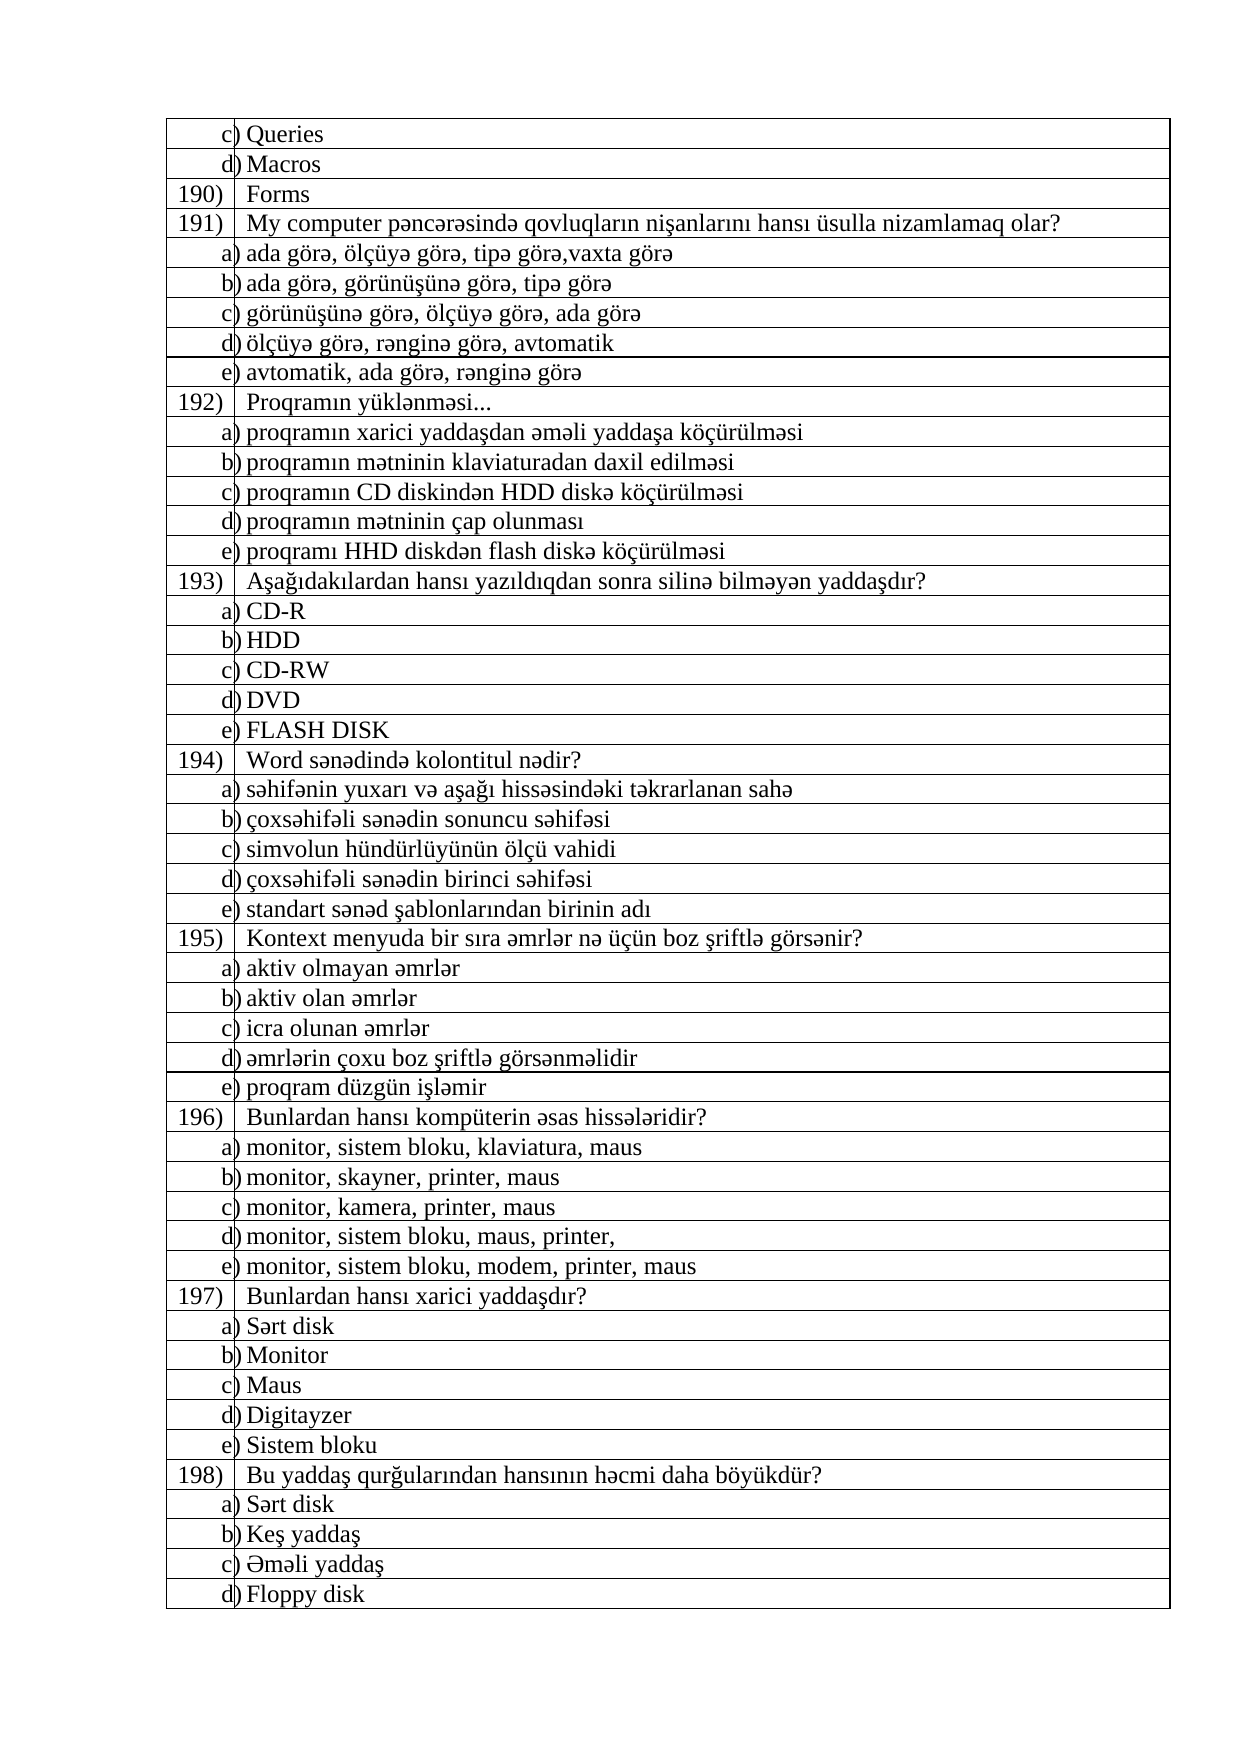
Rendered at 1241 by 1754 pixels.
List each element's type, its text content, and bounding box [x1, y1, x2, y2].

table_cell [167, 1162, 234, 1191]
table_cell [167, 626, 234, 654]
table_cell əmrlərin çoxu boz şriftlə görsənməlidir [235, 1043, 1169, 1071]
table_cell Forms [235, 179, 1169, 207]
table_cell səhifənin yuxarı və aşağı hissəsindəki təkrarlanan sahə [235, 775, 1169, 803]
table_cell [167, 358, 234, 386]
table_cell [167, 209, 234, 237]
table_cell Sərt disk [235, 1490, 1169, 1518]
table_cell [167, 298, 234, 327]
table_cell [167, 983, 234, 1012]
table_cell [167, 1132, 234, 1161]
table_cell [167, 1460, 234, 1488]
table_cell çoxsəhifəli sənədin sonuncu səhifəsi [235, 804, 1169, 833]
table_cell proqramın xarici yaddaşdan əməli yaddaşa köçürülməsi [235, 417, 1169, 446]
table_cell FLASH DISK [235, 715, 1169, 744]
table_cell görünüşünə görə, ölçüyə görə, ada görə [235, 298, 1169, 327]
table_cell [167, 1341, 234, 1369]
table_cell proqramı HHD diskdən flash diskə köçürülməsi [235, 536, 1169, 565]
table_cell [167, 745, 234, 773]
table_cell [167, 894, 234, 922]
table_cell [167, 506, 234, 535]
table_cell [167, 1400, 234, 1429]
table_cell [167, 775, 234, 803]
table_cell Macros [235, 149, 1169, 178]
table_cell Aşağıdakılardan hansı yazıldıqdan sonra silinə bilməyən yaddaşdır? [235, 566, 1169, 595]
table_cell Əməli yaddaş [235, 1549, 1169, 1578]
table_cell Keş yaddaş [235, 1519, 1169, 1548]
table_cell [167, 1549, 234, 1578]
table_cell [167, 536, 234, 565]
table_cell Bunlardan hansı xarici yaddaşdır? [235, 1281, 1169, 1310]
table_cell [167, 1102, 234, 1131]
table_cell [167, 179, 234, 207]
table_cell ada görə, görünüşünə görə, tipə görə [235, 268, 1169, 297]
table_cell [167, 238, 234, 267]
table_cell HDD [235, 626, 1169, 654]
table_cell Sərt disk [235, 1311, 1169, 1339]
table_cell [167, 417, 234, 446]
table_cell [167, 1013, 234, 1042]
table_cell [167, 1043, 234, 1071]
table_cell ölçüyə görə, rənginə görə, avtomatik [235, 328, 1169, 356]
table_cell [167, 1192, 234, 1220]
table_cell [167, 864, 234, 893]
table_cell [167, 1281, 234, 1310]
table_cell Queries [235, 119, 1169, 148]
table_cell [167, 1251, 234, 1280]
table_cell [167, 596, 234, 624]
table_cell monitor, skayner, printer, maus [235, 1162, 1169, 1191]
table_cell proqramın mətninin klaviaturadan daxil edilməsi [235, 447, 1169, 476]
table_cell [167, 1311, 234, 1339]
table_cell çoxsəhifəli sənədin birinci səhifəsi [235, 864, 1169, 893]
table_cell [167, 119, 234, 148]
table_cell [167, 1430, 234, 1459]
table_cell [167, 1221, 234, 1250]
table_cell [167, 1073, 234, 1101]
table_cell [167, 1490, 234, 1518]
table_cell avtomatik, ada görə, rənginə görə [235, 358, 1169, 386]
table_cell [167, 685, 234, 714]
table_cell Maus [235, 1370, 1169, 1399]
table_cell [167, 924, 234, 952]
table_cell Word sənədində kolontitul nədir? [235, 745, 1169, 773]
table_cell [167, 1370, 234, 1399]
table_cell [167, 477, 234, 505]
table_cell Bunlardan hansı kompüterin əsas hissələridir? [235, 1102, 1169, 1131]
table_cell proqram düzgün işləmir [235, 1073, 1169, 1101]
table_cell icra olunan əmrlər [235, 1013, 1169, 1042]
table_cell [167, 953, 234, 982]
table_cell [167, 804, 234, 833]
table_cell [167, 566, 234, 595]
table_cell monitor, kamera, printer, maus [235, 1192, 1169, 1220]
table_cell aktiv olmayan əmrlər [235, 953, 1169, 982]
table_cell Digitayzer [235, 1400, 1169, 1429]
table_cell [167, 1519, 234, 1548]
table_cell DVD [235, 685, 1169, 714]
table_cell ada görə, ölçüyə görə, tipə görə,vaxta görə [235, 238, 1169, 267]
table_cell monitor, sistem bloku, maus, printer, [235, 1221, 1169, 1250]
table_cell aktiv olan əmrlər [235, 983, 1169, 1012]
table_cell [167, 447, 234, 476]
table_cell CD-R [235, 596, 1169, 624]
table_cell CD-RW [235, 655, 1169, 684]
table_cell monitor, sistem bloku, modem, printer, maus [235, 1251, 1169, 1280]
table_cell [167, 149, 234, 178]
table_cell [167, 328, 234, 356]
table_cell Floppy disk [235, 1579, 1169, 1608]
table_cell proqramın mətninin çap olunması [235, 506, 1169, 535]
table_cell [167, 655, 234, 684]
table_cell Proqramın yüklənməsi... [235, 387, 1169, 416]
table_cell simvolun hündürlüyünün ölçü vahidi [235, 834, 1169, 863]
table_cell Sistem bloku [235, 1430, 1169, 1459]
table_cell Monitor [235, 1341, 1169, 1369]
table_cell [167, 1579, 234, 1608]
table_cell standart sənəd şablonlarından birinin adı [235, 894, 1169, 922]
table_cell Kontext menyuda bir sıra əmrlər nə üçün boz şriftlə görsənir? [235, 924, 1169, 952]
table_cell [167, 834, 234, 863]
table_cell [167, 268, 234, 297]
table_cell monitor, sistem bloku, klaviatura, maus [235, 1132, 1169, 1161]
table_cell [167, 387, 234, 416]
table_cell proqramın CD diskindən HDD diskə köçürülməsi [235, 477, 1169, 505]
table_cell Bu yaddaş qurğularından hansının həcmi daha böyükdür? [235, 1460, 1169, 1488]
table_cell My computer pəncərəsində qovluqların nişanlarını hansı üsulla nizamlamaq olar? [235, 209, 1169, 237]
table_cell [167, 715, 234, 744]
